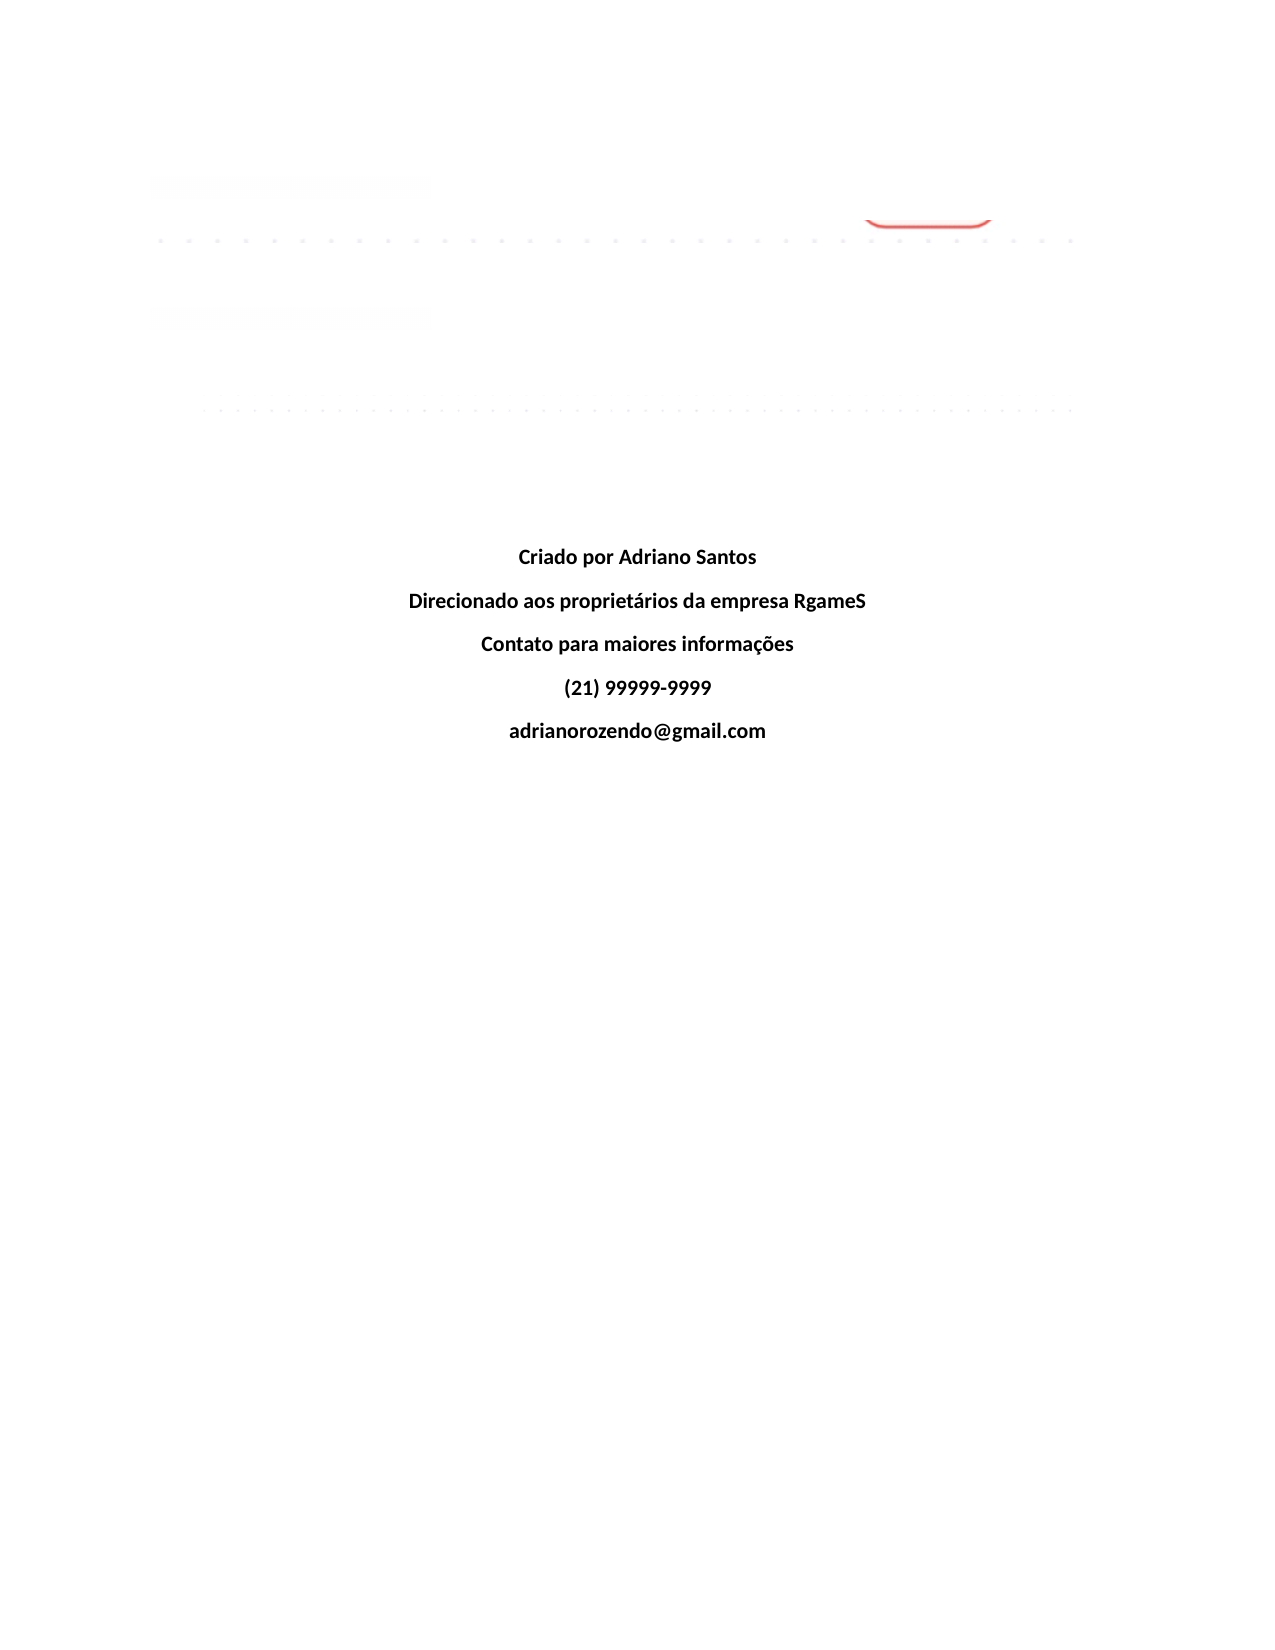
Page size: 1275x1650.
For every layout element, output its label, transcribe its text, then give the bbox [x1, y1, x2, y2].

text Contato para maiores informações [150, 630, 1125, 657]
text Criado por Adriano Santos [150, 543, 1125, 570]
text adrianorozendo@gmail.com [150, 717, 1125, 744]
text (21) 99999-9999 [150, 674, 1125, 701]
text Direcionado aos proprietários da empresa RgameS [150, 586, 1125, 613]
